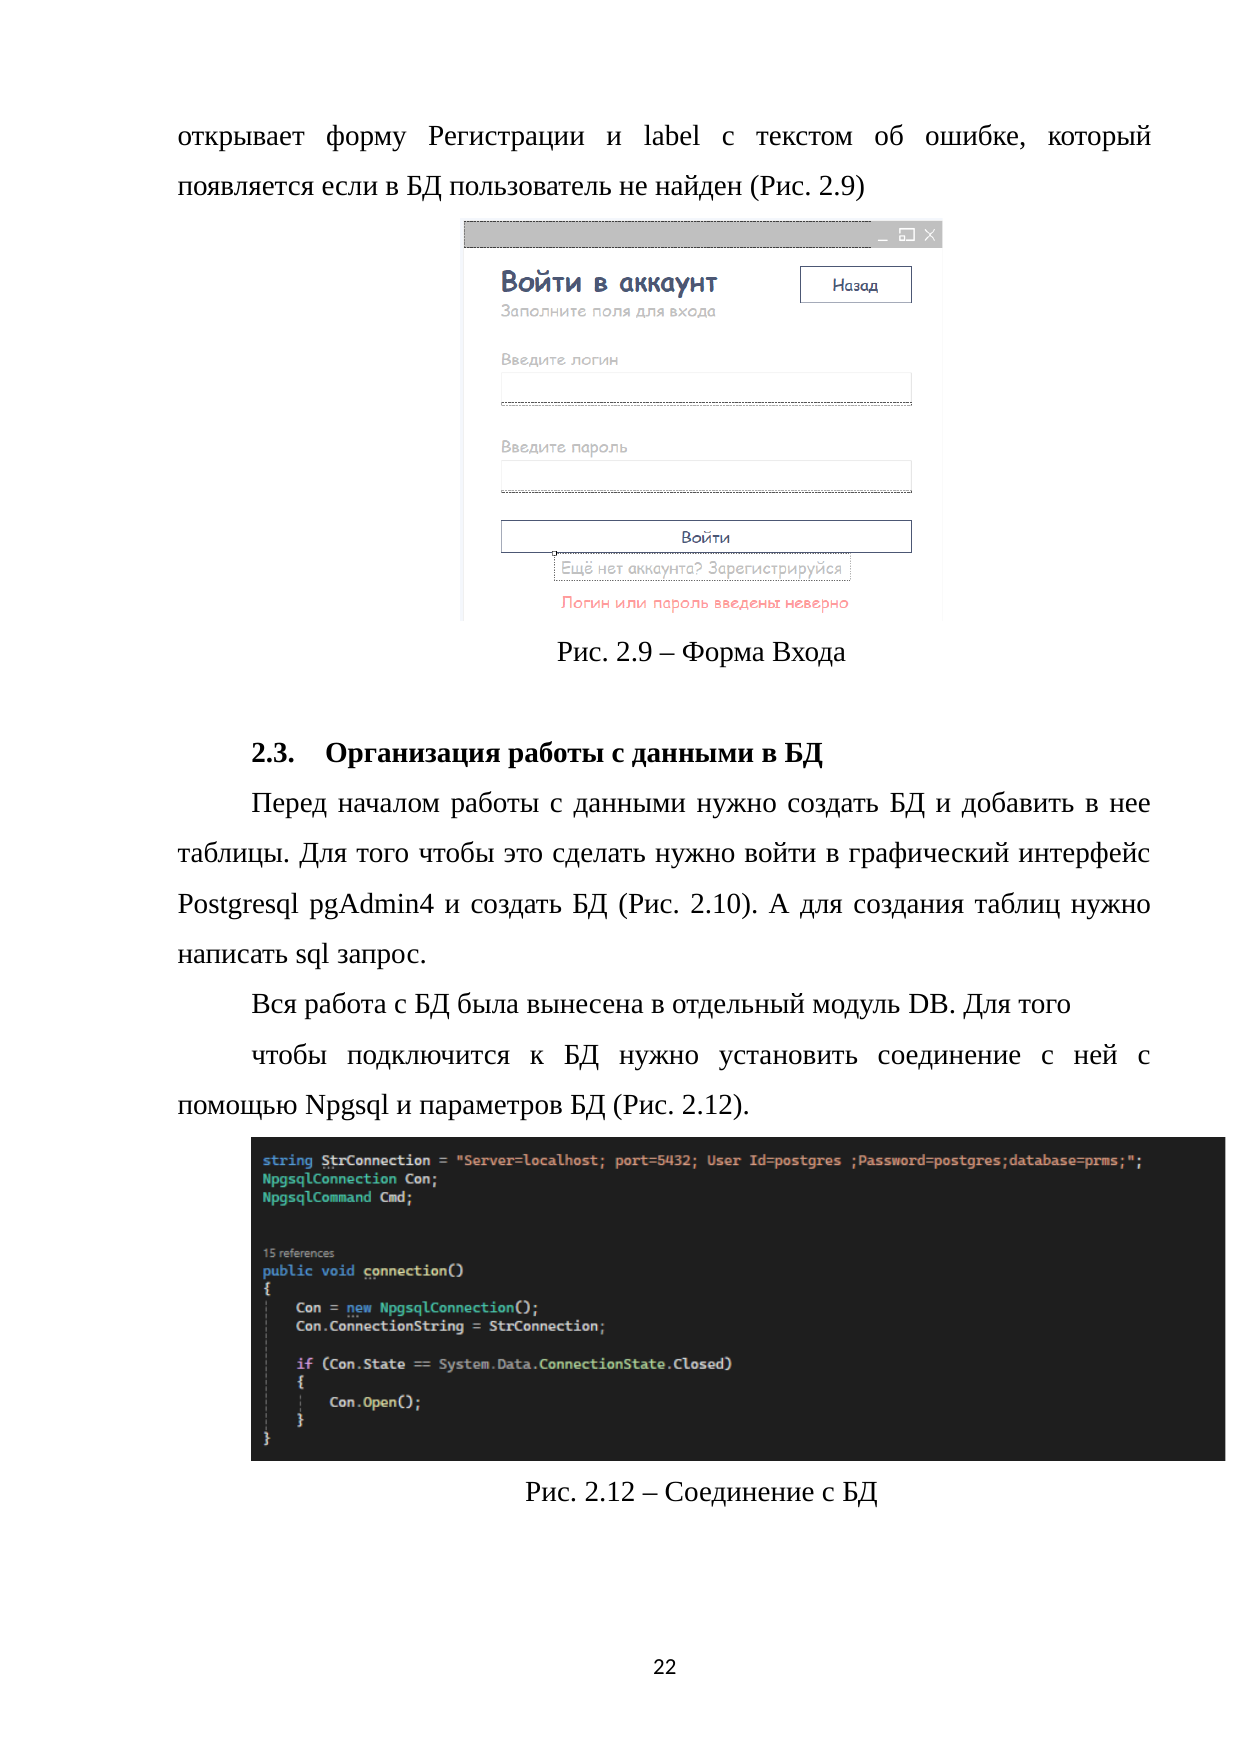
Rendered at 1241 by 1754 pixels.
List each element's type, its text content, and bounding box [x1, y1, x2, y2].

list Организация работы с данными в БД [177, 735, 1152, 768]
text Перед началом работы с данными нужно создать БД и добавить в нее таблицы. Для того чтобы это сделать нужно войти в графический интерфейс Postgresql pgAdmin4 и создать БД (Рис. 2.10). А для создания таблиц нужно написать sql запрос. [177, 785, 1152, 970]
text Рис. 2.12 – Соединение с БД [177, 1474, 1152, 1508]
picture [460, 218, 943, 621]
picture [251, 1137, 1226, 1461]
text Вся работа с БД была вынесена в отдельный модуль DB. Для того [177, 986, 1152, 1020]
text чтобы подключится к БД нужно установить соединение с ней с помощью Npgsql и параметров БД (Рис. 2.12). [177, 1037, 1152, 1121]
text Рис. 2.9 – Форма Входа [177, 634, 1152, 668]
